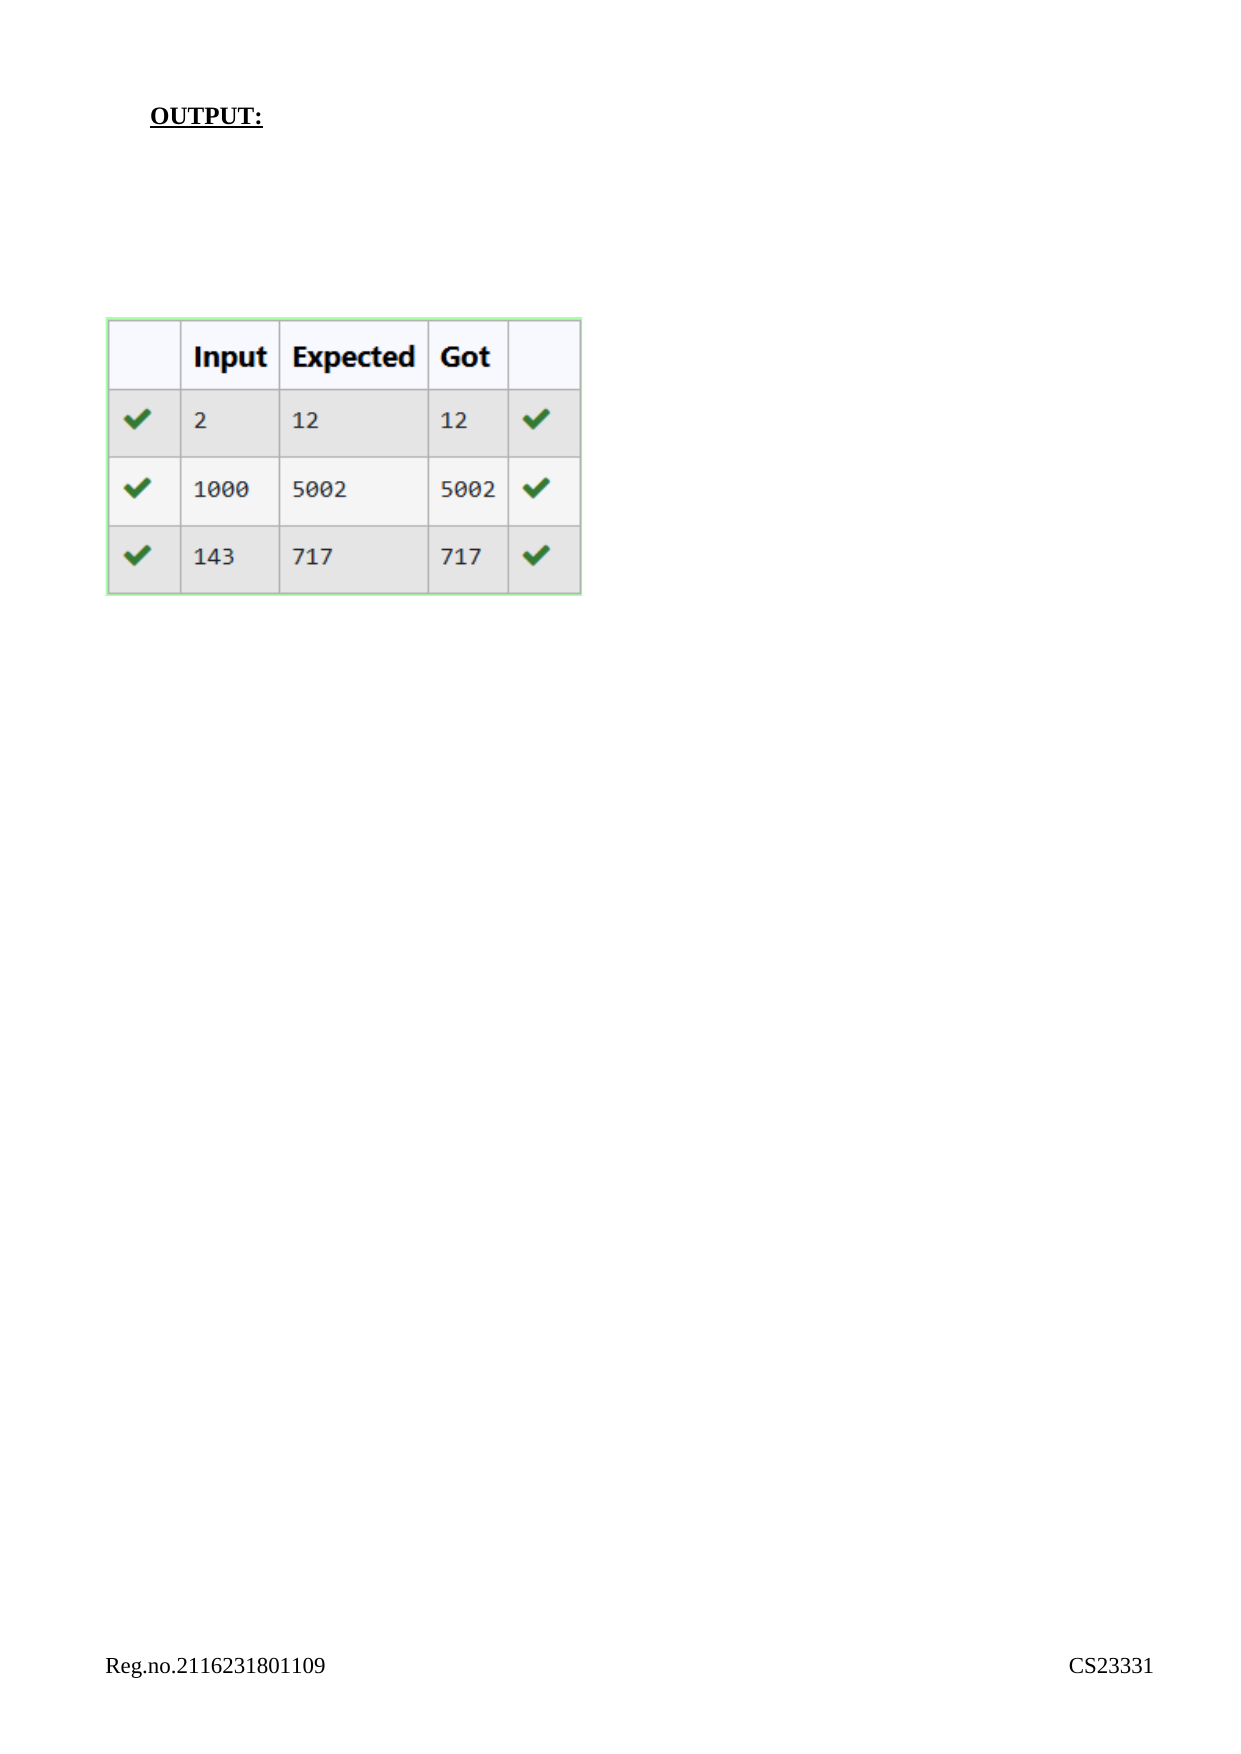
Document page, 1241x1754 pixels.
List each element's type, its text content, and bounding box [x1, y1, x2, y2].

picture [105, 317, 583, 596]
text OUTPUT: [150, 101, 1155, 130]
